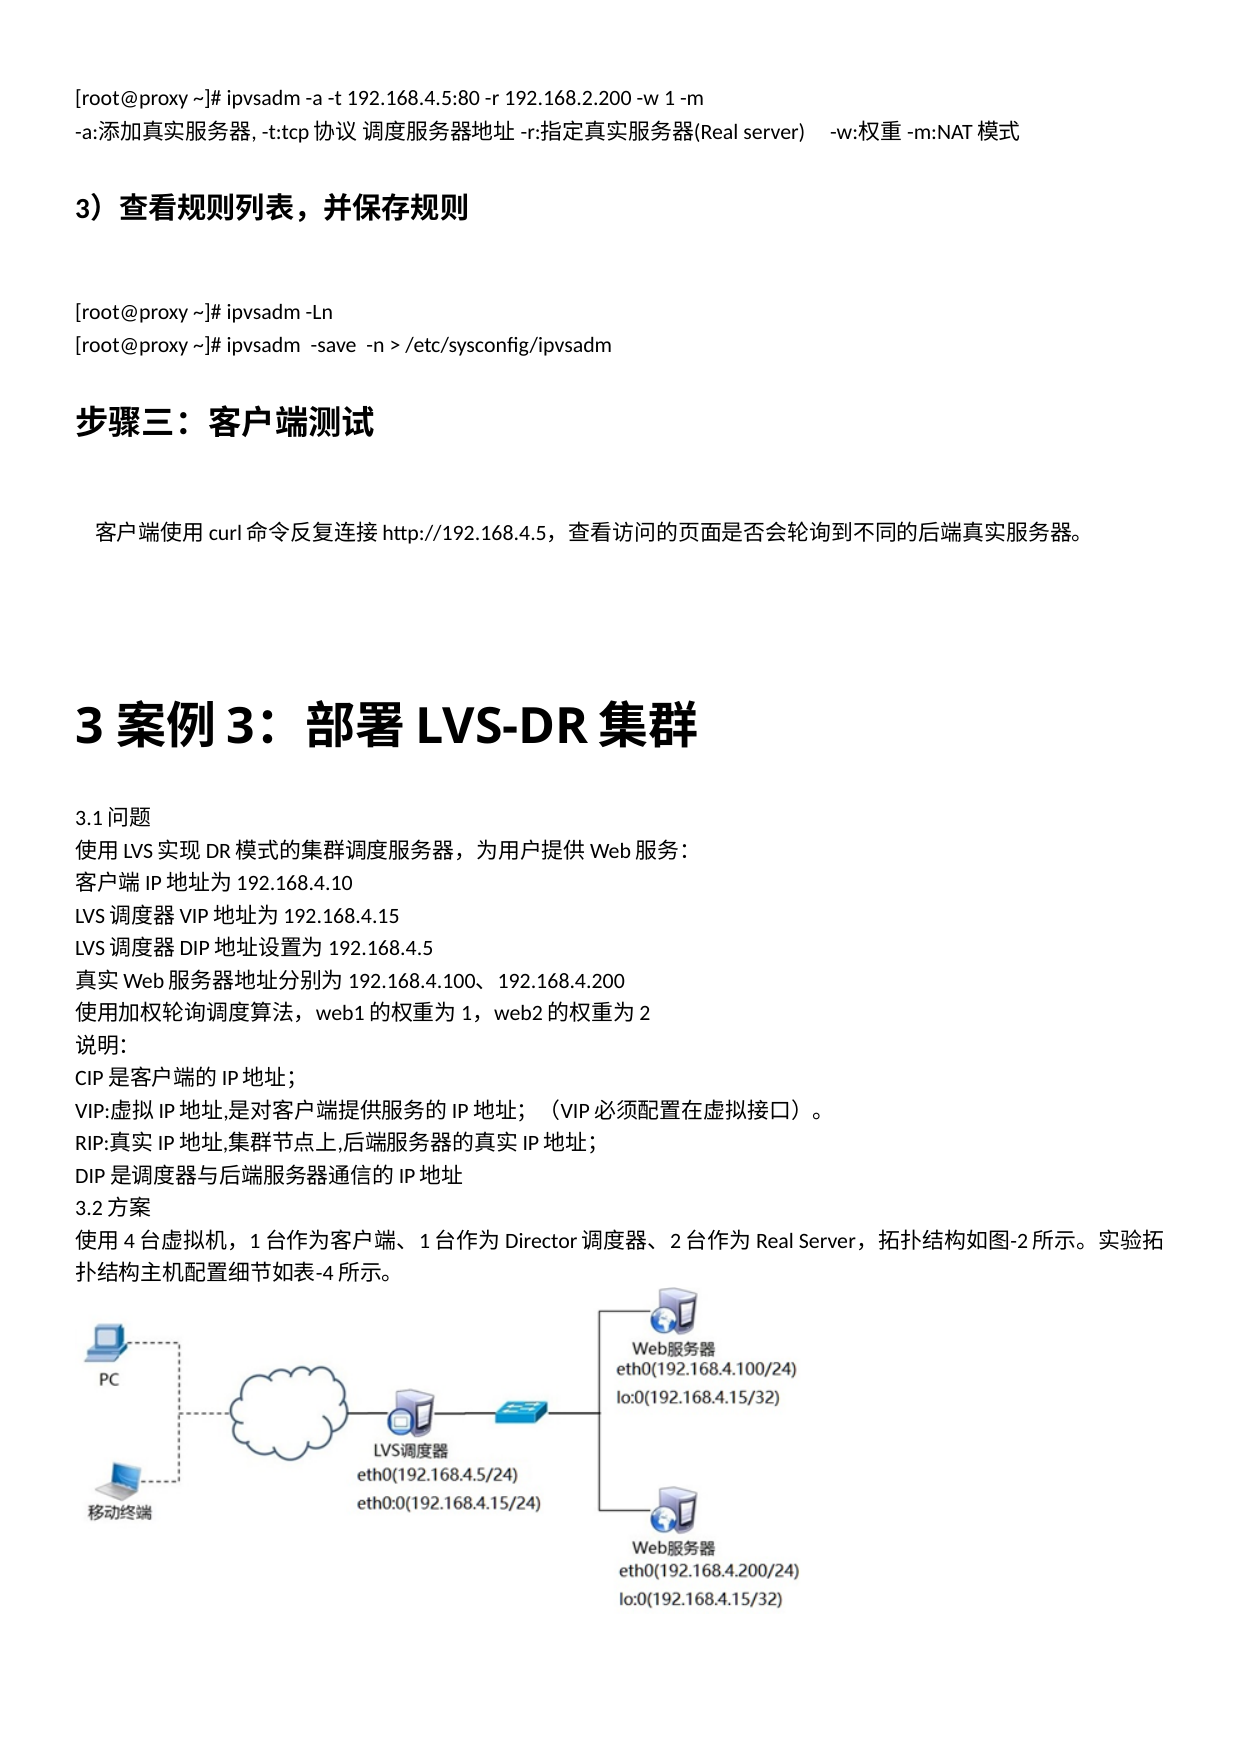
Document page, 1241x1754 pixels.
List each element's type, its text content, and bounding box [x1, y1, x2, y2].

subtitle 3）查看规则列表，并保存规则 [75, 173, 1165, 238]
text 3.2 方案 [75, 1190, 1165, 1222]
text CIP是客户端的IP地址； [75, 1060, 1165, 1092]
text [root@proxy ~]# ipvsadm -a -t 192.168.4.5:80 -r 192.168.2.200 -w 1 -m [75, 81, 1165, 113]
text [root@proxy ~]# ipvsadm -save -n > /etc/sysconfig/ipvsadm [75, 328, 1165, 360]
subtitle 步骤三：客户端测试 [75, 387, 1165, 452]
text 3.1 问题 [75, 800, 1165, 832]
subtitle 3 案例3：部署LVS-DR集群 [75, 673, 1165, 771]
text 客户端使用curl命令反复连接http://192.168.4.5，查看访问的页面是否会轮询到不同的后端真实服务器。 [75, 514, 1165, 547]
text [root@proxy ~]# ipvsadm -Ln [75, 295, 1165, 328]
text 使用加权轮询调度算法，web1的权重为1，web2的权重为2 [75, 995, 1165, 1027]
text 使用LVS实现DR模式的集群调度服务器，为用户提供Web服务： [75, 832, 1165, 865]
text DIP是调度器与后端服务器通信的IP地址 [75, 1157, 1165, 1190]
text VIP:虚拟IP地址,是对客户端提供服务的IP地址；（VIP必须配置在虚拟接口）。 [75, 1092, 1165, 1125]
text 真实Web服务器地址分别为192.168.4.100、192.168.4.200 [75, 962, 1165, 995]
text 说明： [75, 1027, 1165, 1060]
text RIP:真实IP地址,集群节点上,后端服务器的真实IP地址； [75, 1125, 1165, 1157]
text 使用4台虚拟机，1台作为客户端、1台作为Director调度器、2台作为Real Server，拓扑结构如图-2所示。实验拓扑结构主机配置细节如表-4所示。 [75, 1222, 1165, 1287]
text LVS调度器VIP地址为192.168.4.15 [75, 897, 1165, 930]
text LVS调度器DIP地址设置为192.168.4.5 [75, 930, 1165, 962]
text -a:添加真实服务器, -t:tcp协议 调度服务器地址 -r:指定真实服务器(Real server) -w:权重 -m:NAT模式 [75, 113, 1165, 146]
picture [75, 1287, 804, 1614]
text 客户端IP地址为192.168.4.10 [75, 865, 1165, 897]
